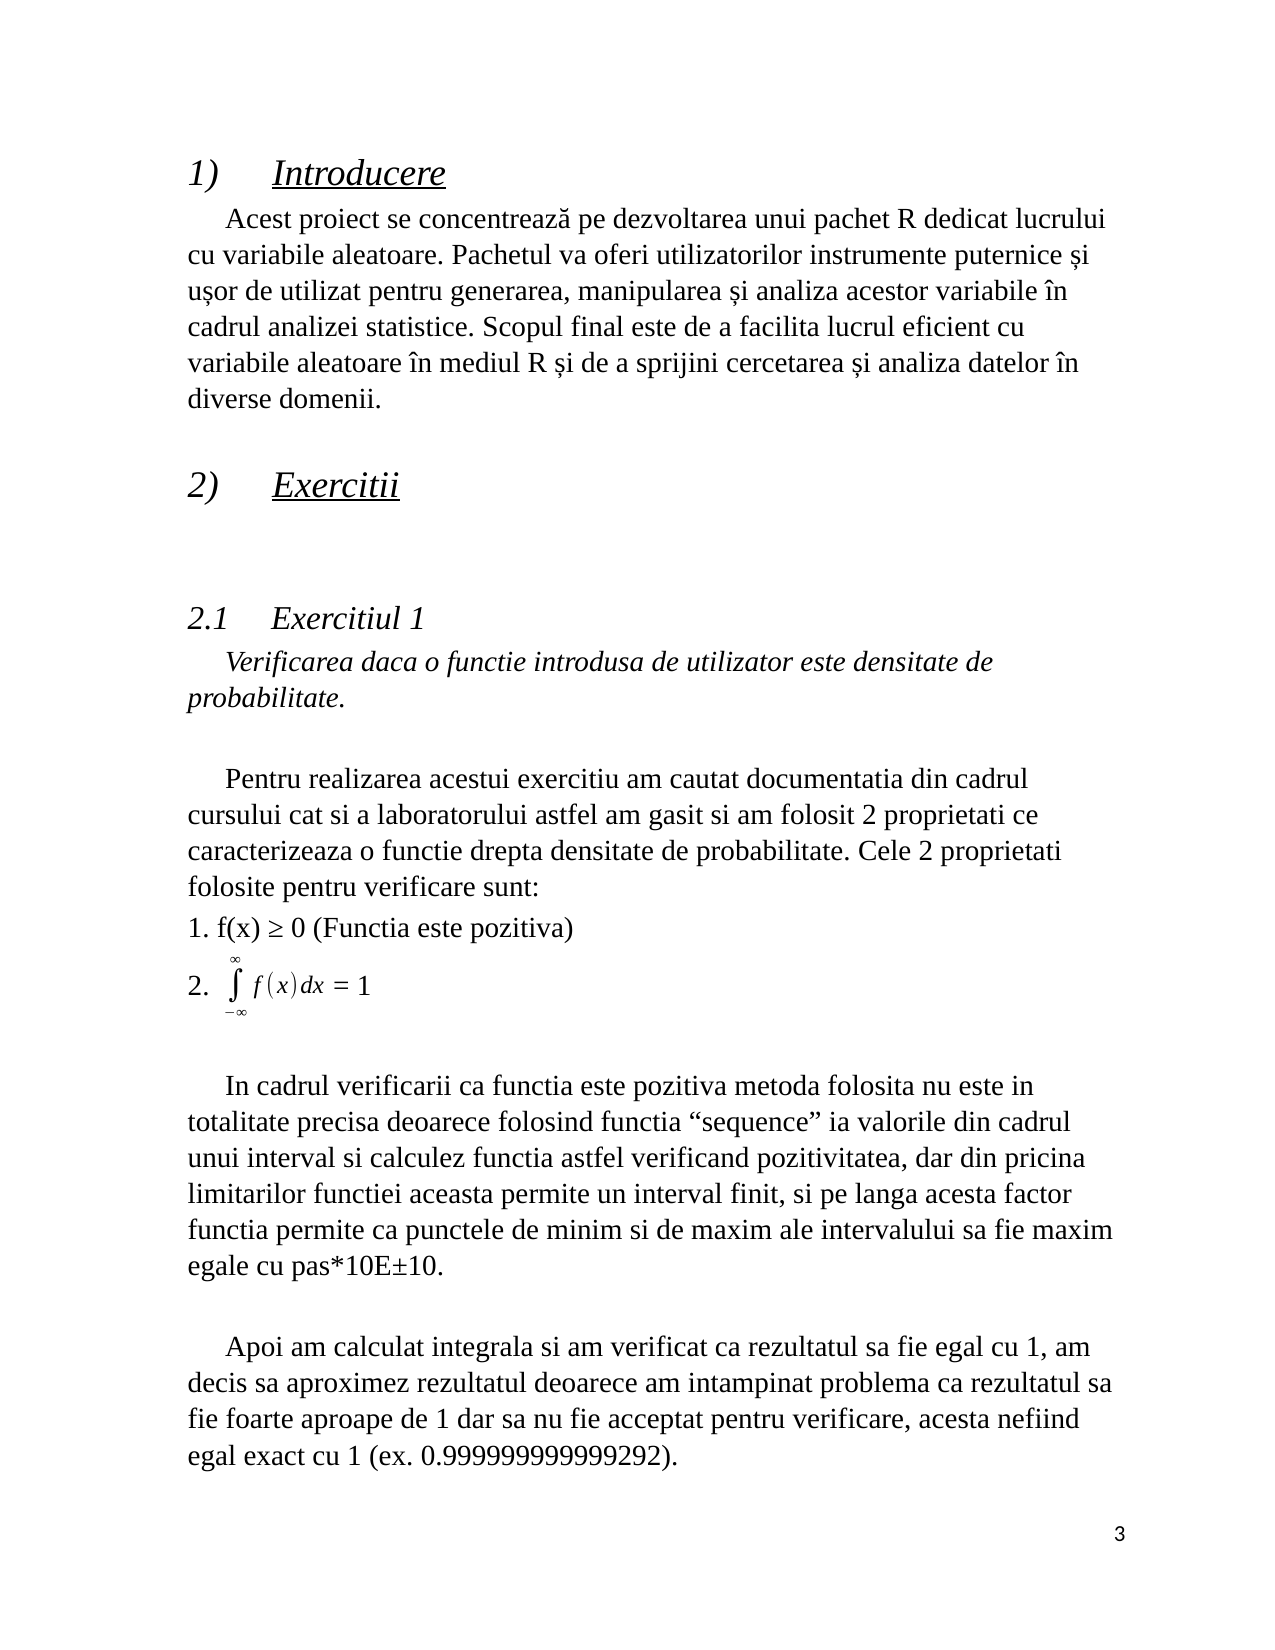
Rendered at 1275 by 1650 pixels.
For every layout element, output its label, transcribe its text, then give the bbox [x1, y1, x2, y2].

text Verificarea daca o functie introdusa de utilizator este densitate de probabilitate. [187, 644, 1125, 714]
list Exercitii [187, 462, 1125, 505]
text Pentru realizarea acestui exercitiu am cautat documentatia din cadrul cursului cat si a laboratorului astfel am gasit si am folosit 2 proprietati ce caracterizeaza o functie drepta densitate de probabilitate. Cele 2 proprietati folosite pentru verificare sunt: [187, 761, 1125, 903]
text 2. = 1 [187, 950, 1125, 1021]
text 2.1 Exercitiul 1 [187, 599, 1125, 637]
list Introducere [187, 150, 1125, 193]
text Apoi am calculat integrala si am verificat ca rezultatul sa fie egal cu 1, am decis sa aproximez rezultatul deoarece am intampinat problema ca rezultatul sa fie foarte aproape de 1 dar sa nu fie acceptat pentru verificare, acesta nefiind egal exact cu 1 (ex. 0.999999999999292). [187, 1329, 1125, 1471]
text 1. f(x) ≥ 0 (Functia este pozitiva) [187, 910, 1125, 943]
text In cadrul verificarii ca functia este pozitiva metoda folosita nu este in totalitate precisa deoarece folosind functia “sequence” ia valorile din cadrul unui interval si calculez functia astfel verificand pozitivitatea, dar din pricina limitarilor functiei aceasta permite un interval finit, si pe langa acesta factor functia permite ca punctele de minim si de maxim ale intervalului sa fie maxim egale cu pas*10E±10. [187, 1068, 1125, 1282]
text Acest proiect se concentrează pe dezvoltarea unui pachet R dedicat lucrului cu variabile aleatoare. Pachetul va oferi utilizatorilor instrumente puternice și ușor de utilizat pentru generarea, manipularea și analiza acestor variabile în cadrul analizei statistice. Scopul final este de a facilita lucrul eficient cu variabile aleatoare în mediul R și de a sprijini cercetarea și analiza datelor în diverse domenii. [187, 201, 1125, 415]
